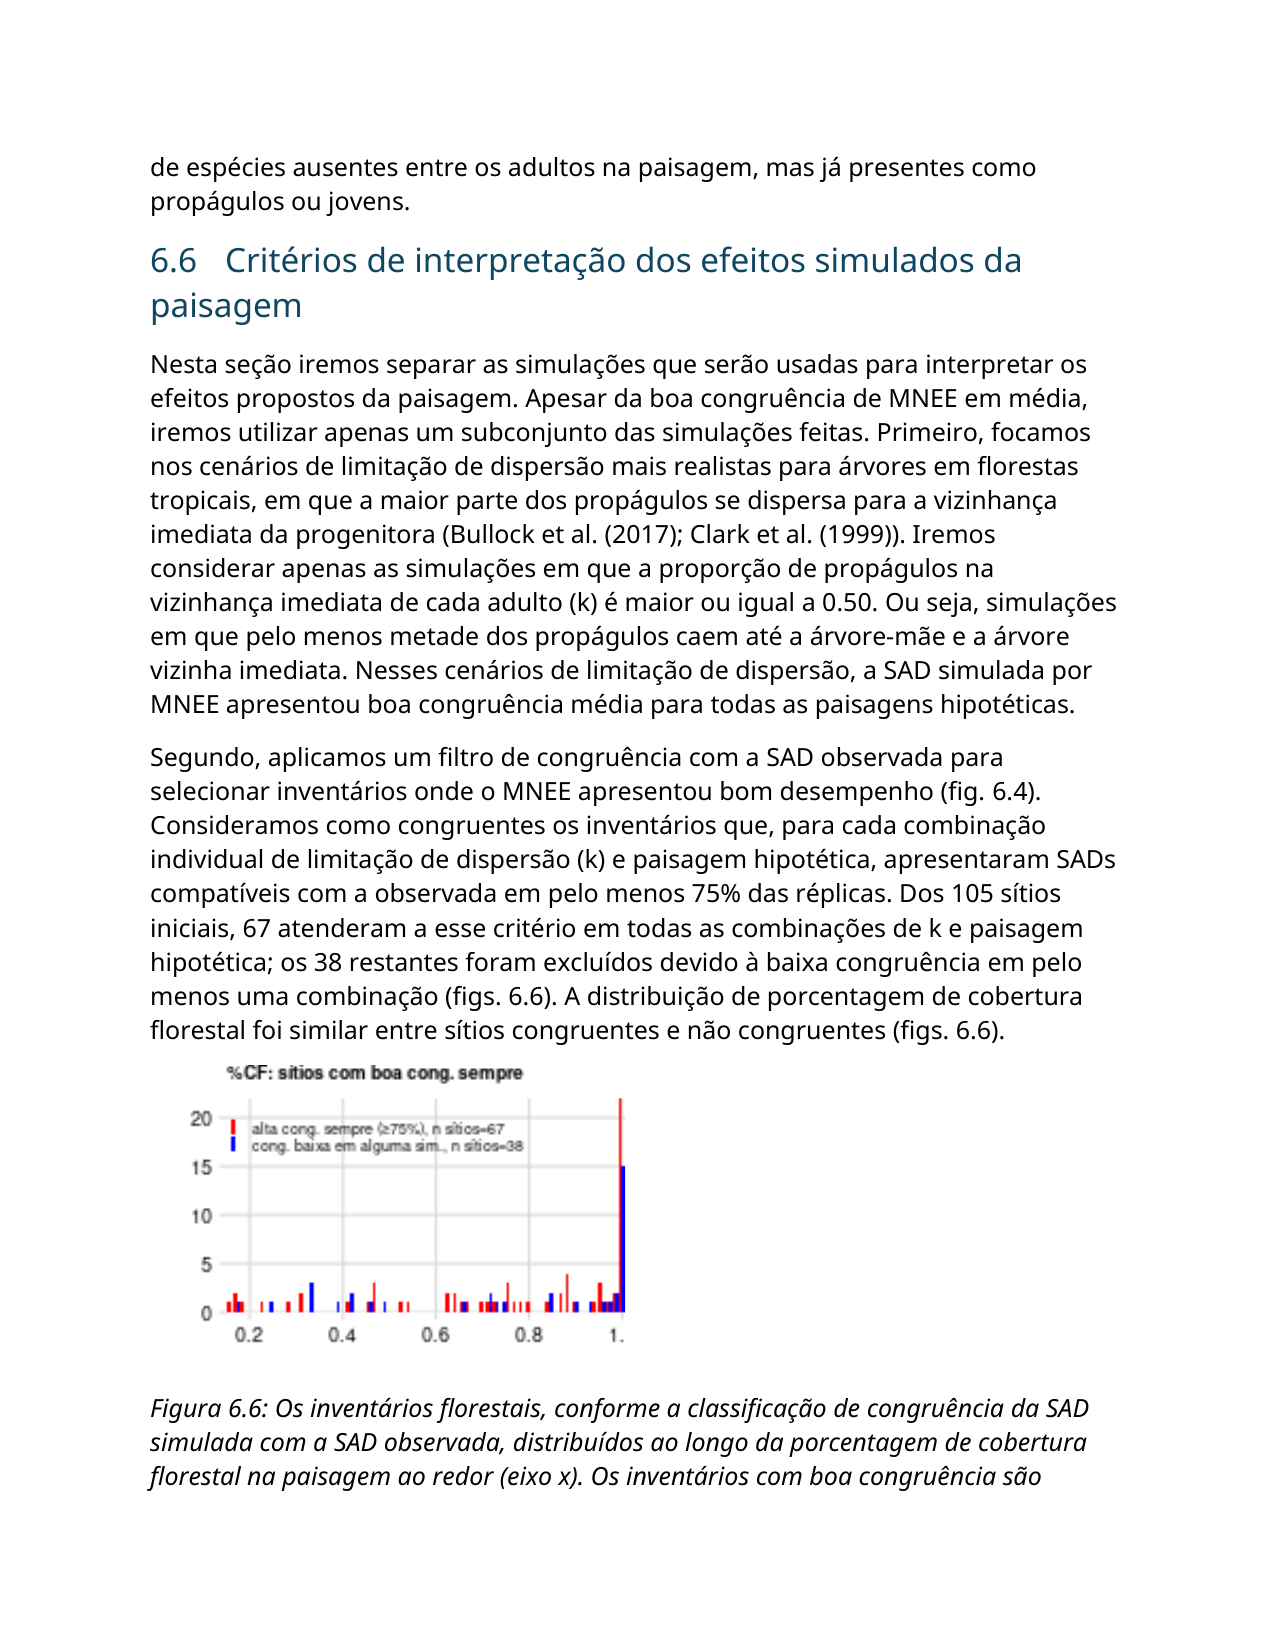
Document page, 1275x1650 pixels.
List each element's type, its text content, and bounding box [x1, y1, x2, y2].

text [150, 1390, 1125, 1492]
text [150, 150, 1125, 218]
text Segundo, aplicamos um filtro de congruência com a SAD observada para selecionar inventários onde o MNEE apresentou bom desempenho (fig. 6.4). Consideramos como congruentes os inventários que, para cada combinação individual de limitação de dispersão (k) e paisagem hipotética, apresentaram SADs compatíveis com a observada em pelo menos 75% das réplicas. Dos 105 sítios iniciais, 67 atenderam a esse critério em todas as combinações de k e paisagem hipotética; os 38 restantes foram excluídos devido à baixa congruência em pelo menos uma combinação (figs. 6.6). A distribuição de porcentagem de cobertura florestal foi similar entre sítios congruentes e não congruentes (figs. 6.6). [150, 740, 1125, 1046]
picture [168, 1065, 626, 1370]
subtitle 6.6 Critérios de interpretação dos efeitos simulados da paisagem [150, 237, 1125, 328]
text Nesta seção iremos separar as simulações que serão usadas para interpretar os efeitos propostos da paisagem. Apesar da boa congruência de MNEE em média, iremos utilizar apenas um subconjunto das simulações feitas. Primeiro, focamos nos cenários de limitação de dispersão mais realistas para árvores em florestas tropicais, em que a maior parte dos propágulos se dispersa para a vizinhança imediata da progenitora (Bullock et al. (2017); Clark et al. (1999)). Iremos considerar apenas as simulações em que a proporção de propágulos na vizinhança imediata de cada adulto (k) é maior ou igual a 0.50. Ou seja, simulações em que pelo menos metade dos propágulos caem até a árvore-mãe e a árvore vizinha imediata. Nesses cenários de limitação de dispersão, a SAD simulada por MNEE apresentou boa congruência média para todas as paisagens hipotéticas. [150, 346, 1125, 721]
